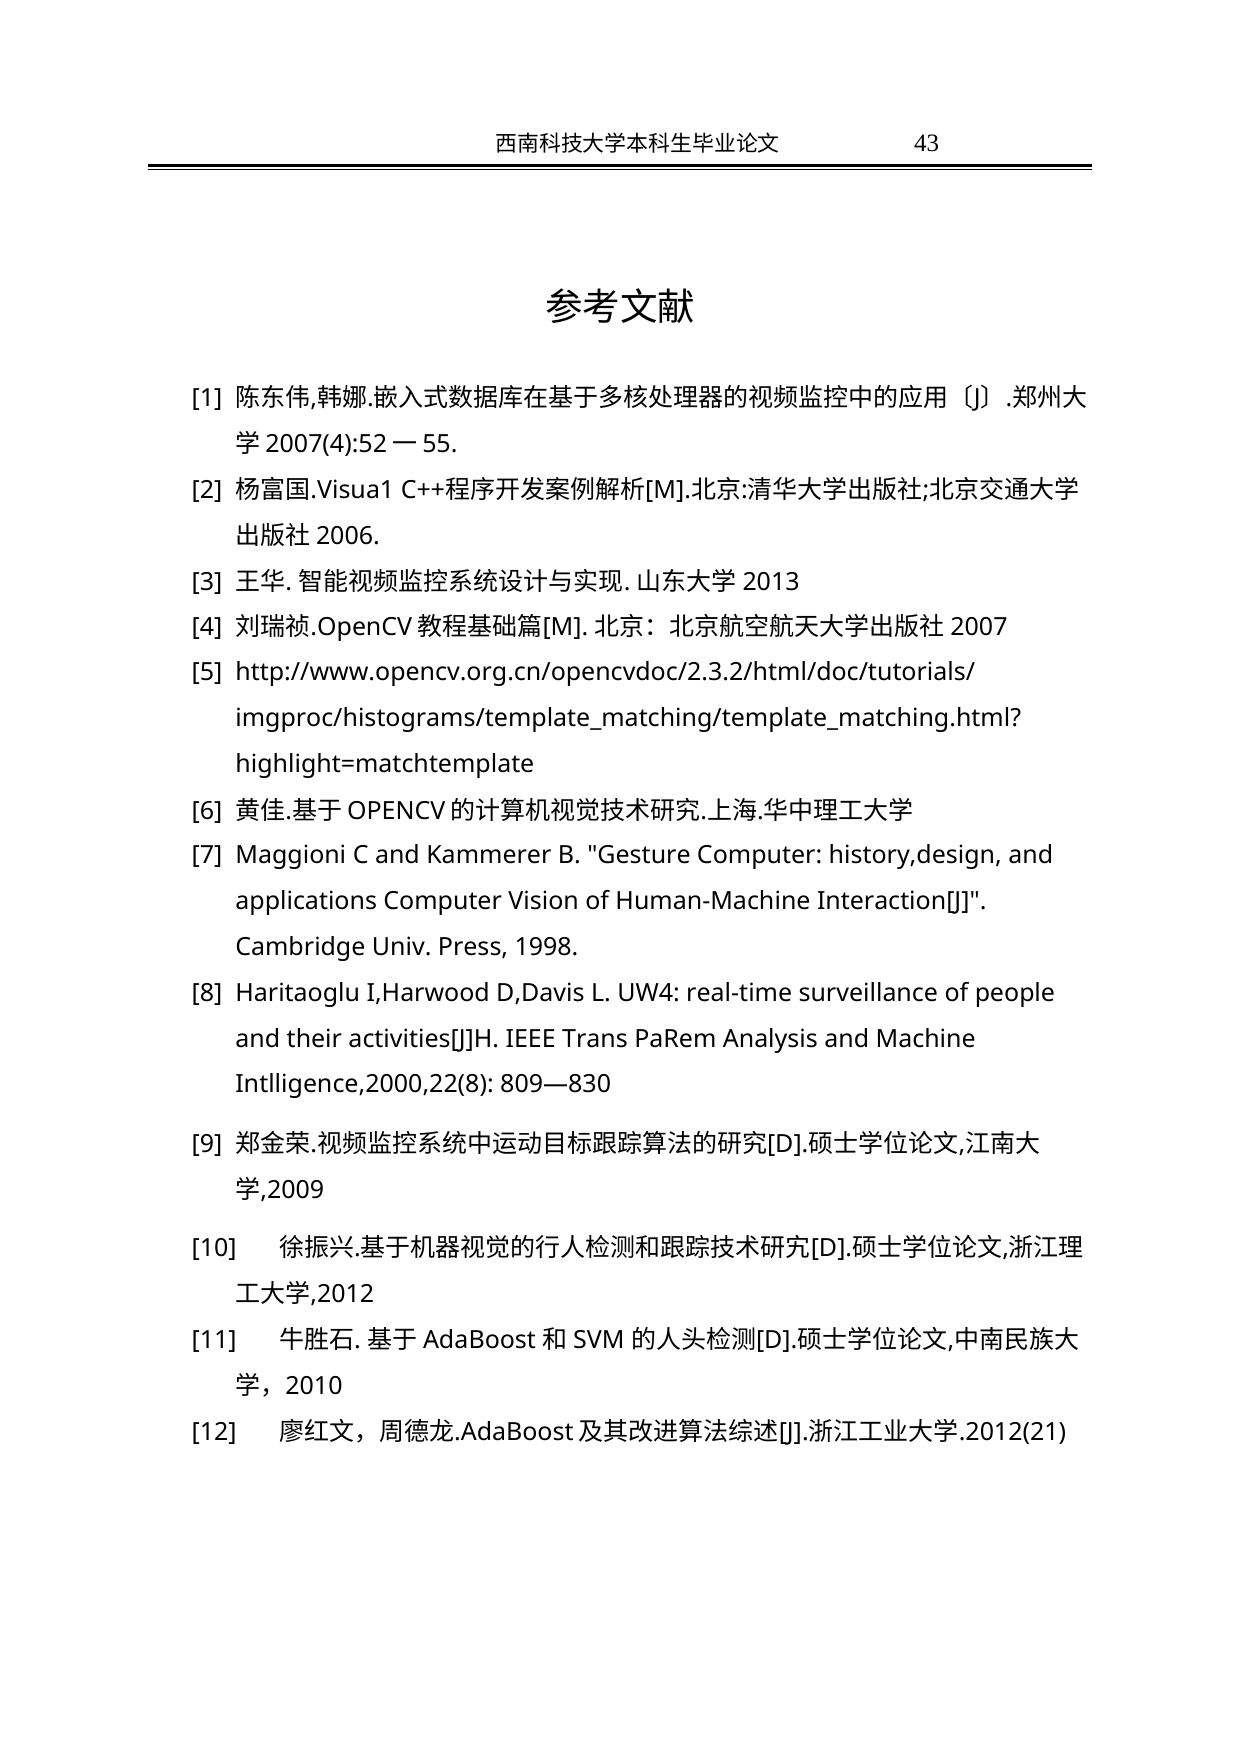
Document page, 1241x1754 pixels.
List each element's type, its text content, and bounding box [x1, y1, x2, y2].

list 陈东伟,韩娜.嵌入式数据库在基于多核处理器的视频监控中的应用〔J〕.郑州大学2007(4):52一55. [191, 373, 1092, 464]
text 参考文献 [148, 258, 1092, 350]
list Haritaoglu I,Harwood D,Davis L. UW4: real-time surveillance of people and their activities[J]H. IEEE Trans PaRem Analysis and Machine Intlligence,2000,22(8): 809—830 [191, 969, 1092, 1106]
list 徐振兴.基于机器视觉的行人检测和跟踪技术研宄[D].硕士学位论文,浙江理工大学,2012 [191, 1223, 1092, 1314]
list 牛胜石. 基于 AdaBoost 和 SVM 的人头检测[D].硕士学位论文,中南民族大学，2010 [191, 1314, 1092, 1406]
list http://www.opencv.org.cn/opencvdoc/2.3.2/html/doc/tutorials/imgproc/histograms/template_matching/template_matching.html?highlight=matchtemplate [191, 648, 1092, 785]
list 郑金荣.视频监控系统中运动目标跟踪算法的研究[D].硕士学位论文,江南大学,2009 [191, 1119, 1092, 1210]
list 廖红文，周德龙.AdaBoost及其改进算法综述[J].浙江工业大学.2012(21) [191, 1406, 1092, 1452]
list Maggioni C and Kammerer B. "Gesture Computer: history,design, and applications Computer Vision of Human-Machine Interaction[J]". Cambridge Univ. Press, 1998. [191, 831, 1092, 969]
list 杨富国.Visua1 C++程序开发案例解析[M].北京:清华大学出版社;北京交通大学出版社 2006. [191, 464, 1092, 556]
list 王华. 智能视频监控系统设计与实现. 山东大学 2013 [191, 556, 1092, 602]
list 刘瑞祯.OpenCV教程基础篇[M]. 北京：北京航空航天大学出版社 2007 [191, 602, 1092, 648]
list 黄佳.基于OPENCV的计算机视觉技术研究.上海.华中理工大学 [191, 785, 1092, 831]
